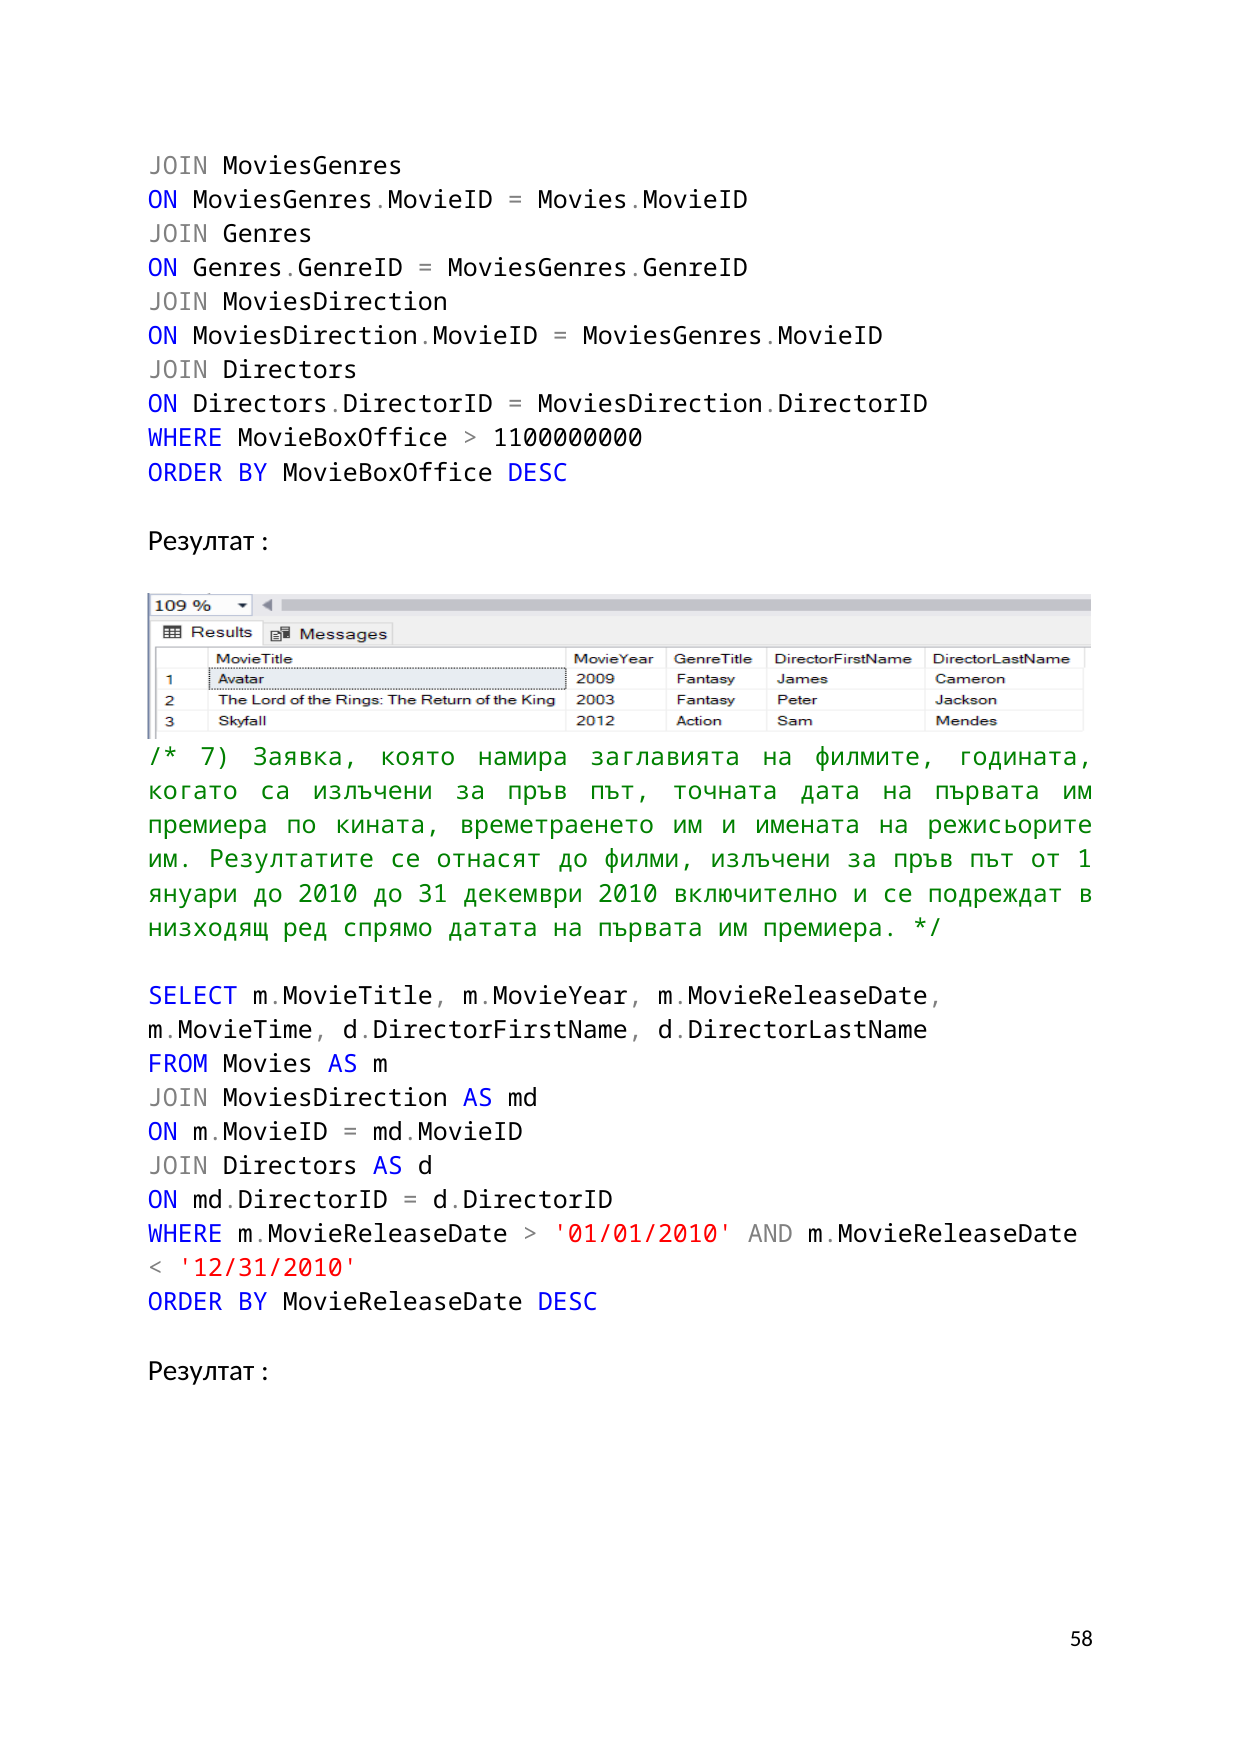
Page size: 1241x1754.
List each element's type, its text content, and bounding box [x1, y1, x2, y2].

text ON md.DirectorID = d.DirectorID [148, 1182, 1093, 1216]
text ON Genres.GenreID = MoviesGenres.GenreID [148, 250, 1093, 284]
text Резултат : [148, 1352, 1093, 1388]
text FROM Movies AS m [148, 1046, 1093, 1079]
text WHERE m.MovieReleaseDate > '01/01/2010' AND m.MovieReleaseDate < '12/31/2010' [148, 1216, 1093, 1284]
text ORDER BY MovieReleaseDate DESC [148, 1284, 1093, 1318]
text ON MoviesGenres.MovieID = Movies.MovieID [148, 182, 1093, 216]
text ON m.MovieID = md.MovieID [148, 1114, 1093, 1148]
text ON Directors.DirectorID = MoviesDirection.DirectorID [148, 386, 1093, 420]
text ON MoviesDirection.MovieID = MoviesGenres.MovieID [148, 318, 1093, 352]
text WHERE MovieBoxOffice > 1100000000 [148, 420, 1093, 454]
picture [147, 593, 1091, 739]
text JOIN MoviesGenres [148, 148, 1093, 182]
text JOIN Genres [148, 216, 1093, 250]
text JOIN Directors AS d [148, 1148, 1093, 1182]
text ORDER BY MovieBoxOffice DESC [148, 454, 1093, 488]
text SELECT m.MovieTitle, m.MovieYear, m.MovieReleaseDate, m.MovieTime, d.DirectorFirstName, d.DirectorLastName [148, 977, 1093, 1046]
text /* 7) Заявка, която намира заглавията на филмите, годината, когато са излъчени за пръв път, точната дата на първата им премиера по кината, времетраенето им и имената на режисьорите им. Резултатите се отнасят до филми, излъчени за пръв път от 1 януари до 2010 до 31 декември 2010 включително и се подреждат в низходящ ред спрямо датата на първата им премиера. */ [148, 739, 1093, 943]
text JOIN MoviesDirection [148, 284, 1093, 318]
text Резултат : [148, 522, 1093, 558]
text JOIN MoviesDirection AS md [148, 1079, 1093, 1114]
text JOIN Directors [148, 352, 1093, 386]
